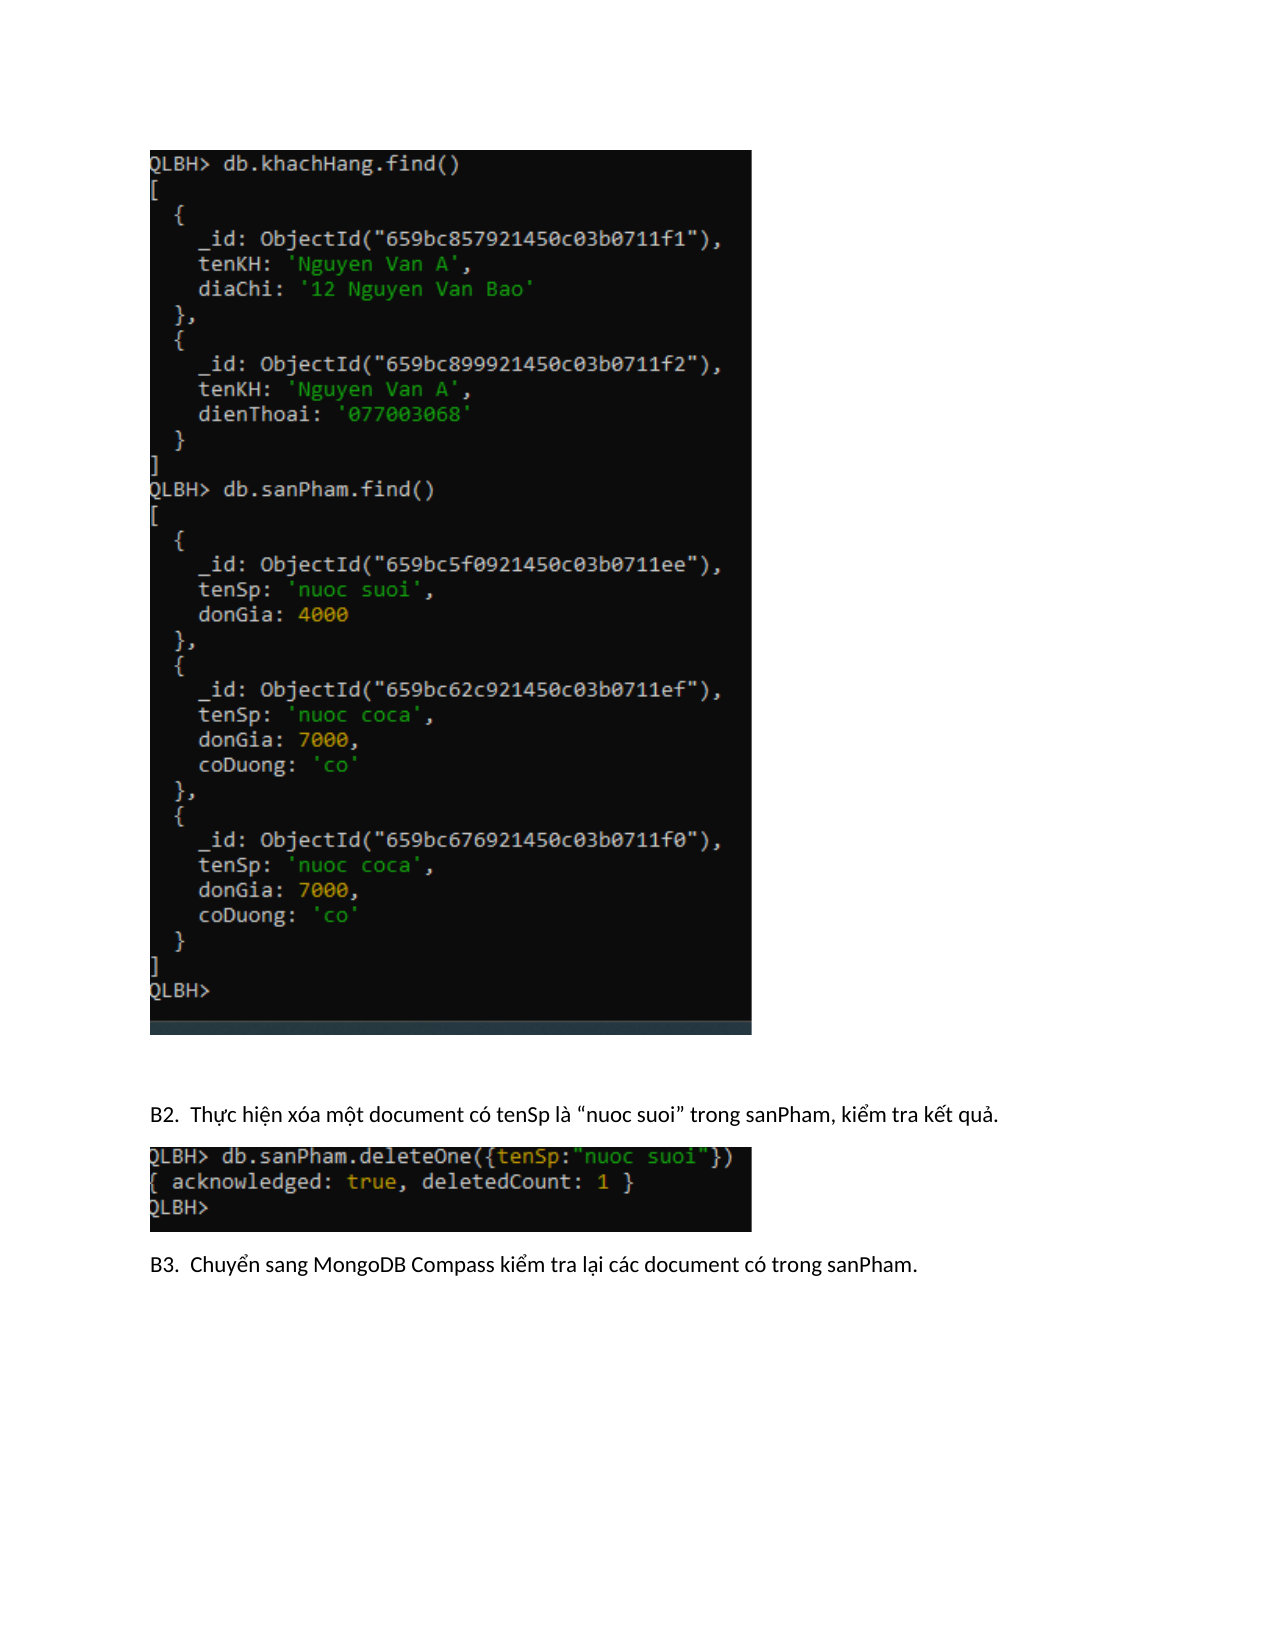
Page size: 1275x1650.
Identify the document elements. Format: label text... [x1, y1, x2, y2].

text B3. Chuyển sang MongoDB Compass kiểm tra lại các document có trong sanPham. [150, 1250, 1125, 1278]
text B2. Thực hiện xóa một document có tenSp là “nuoc suoi” trong sanPham, kiểm tra kết quả. [150, 1100, 1125, 1128]
